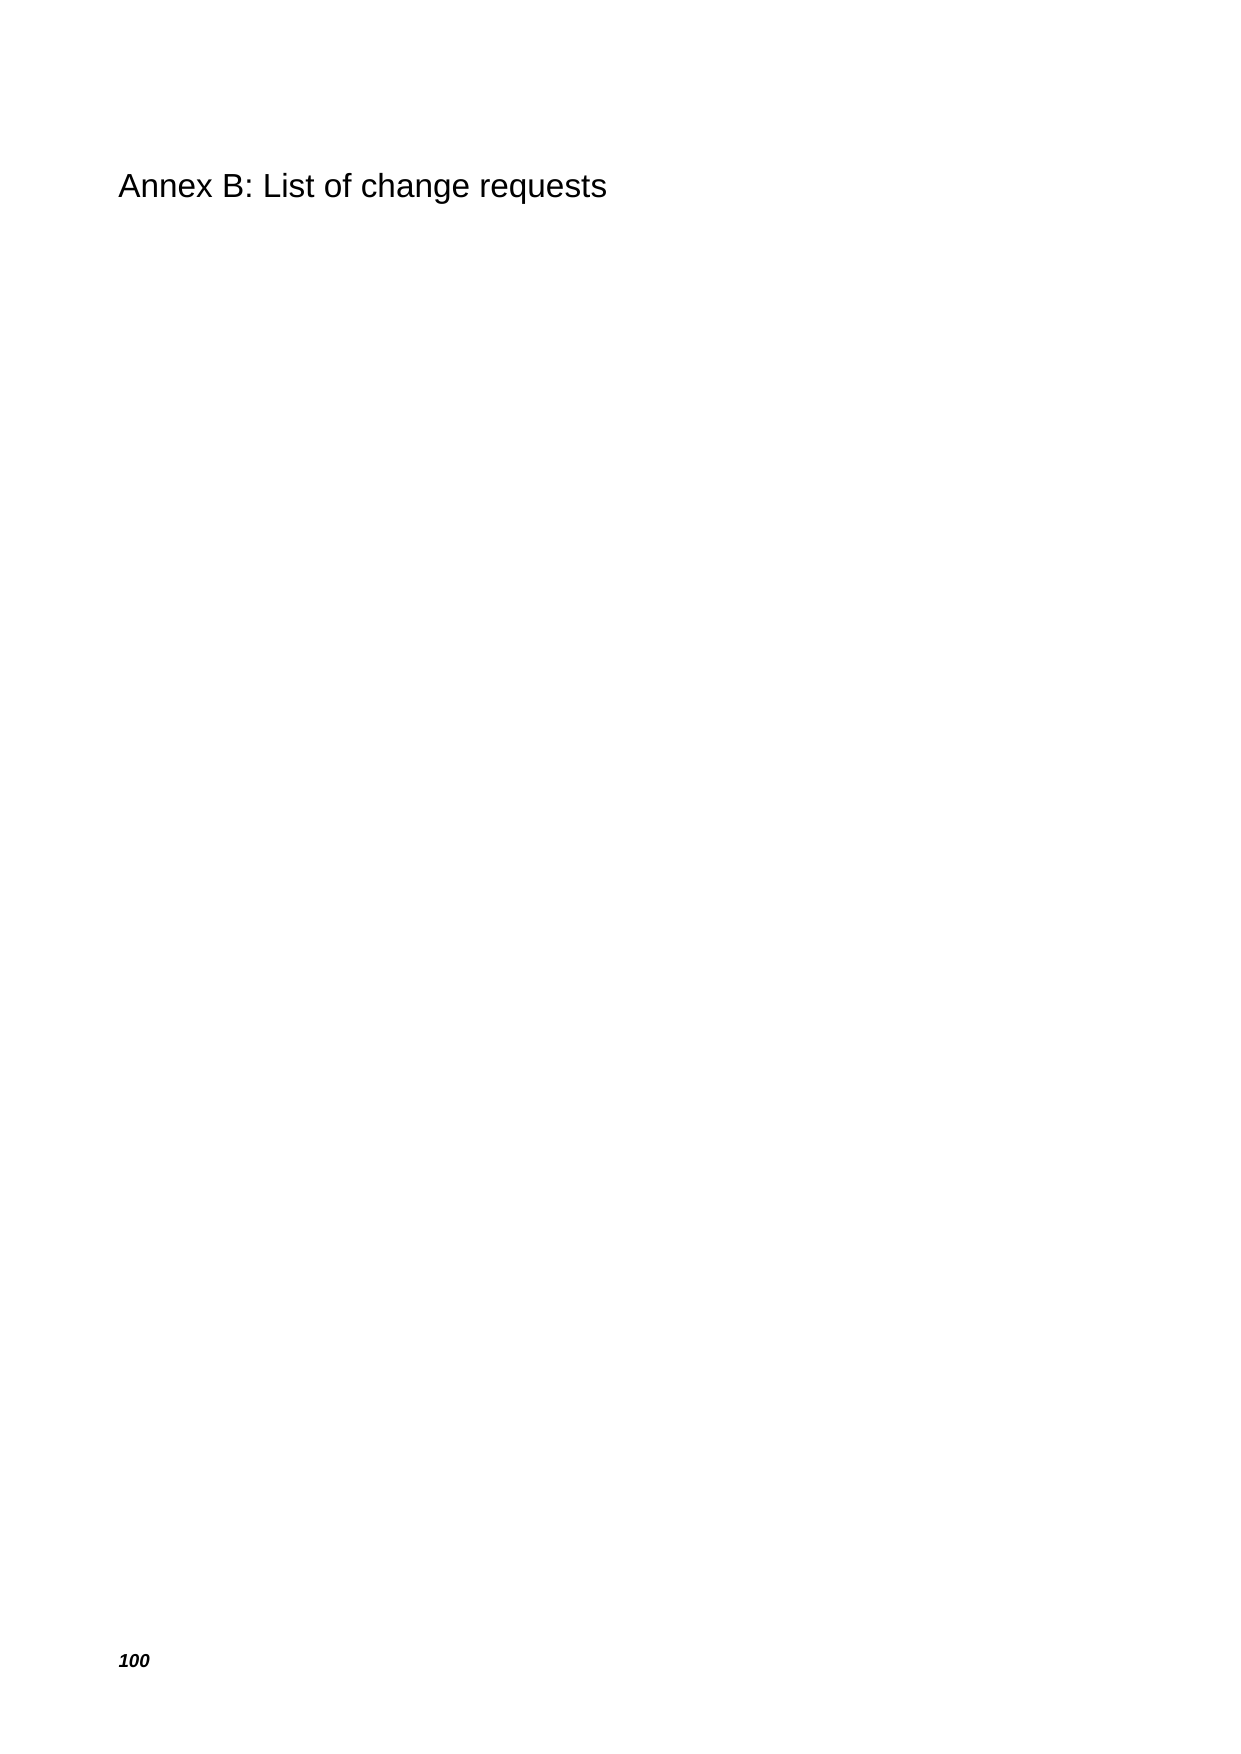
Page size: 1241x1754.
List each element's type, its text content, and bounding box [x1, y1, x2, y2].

subtitle Annex B: List of change requests [118, 166, 1122, 205]
